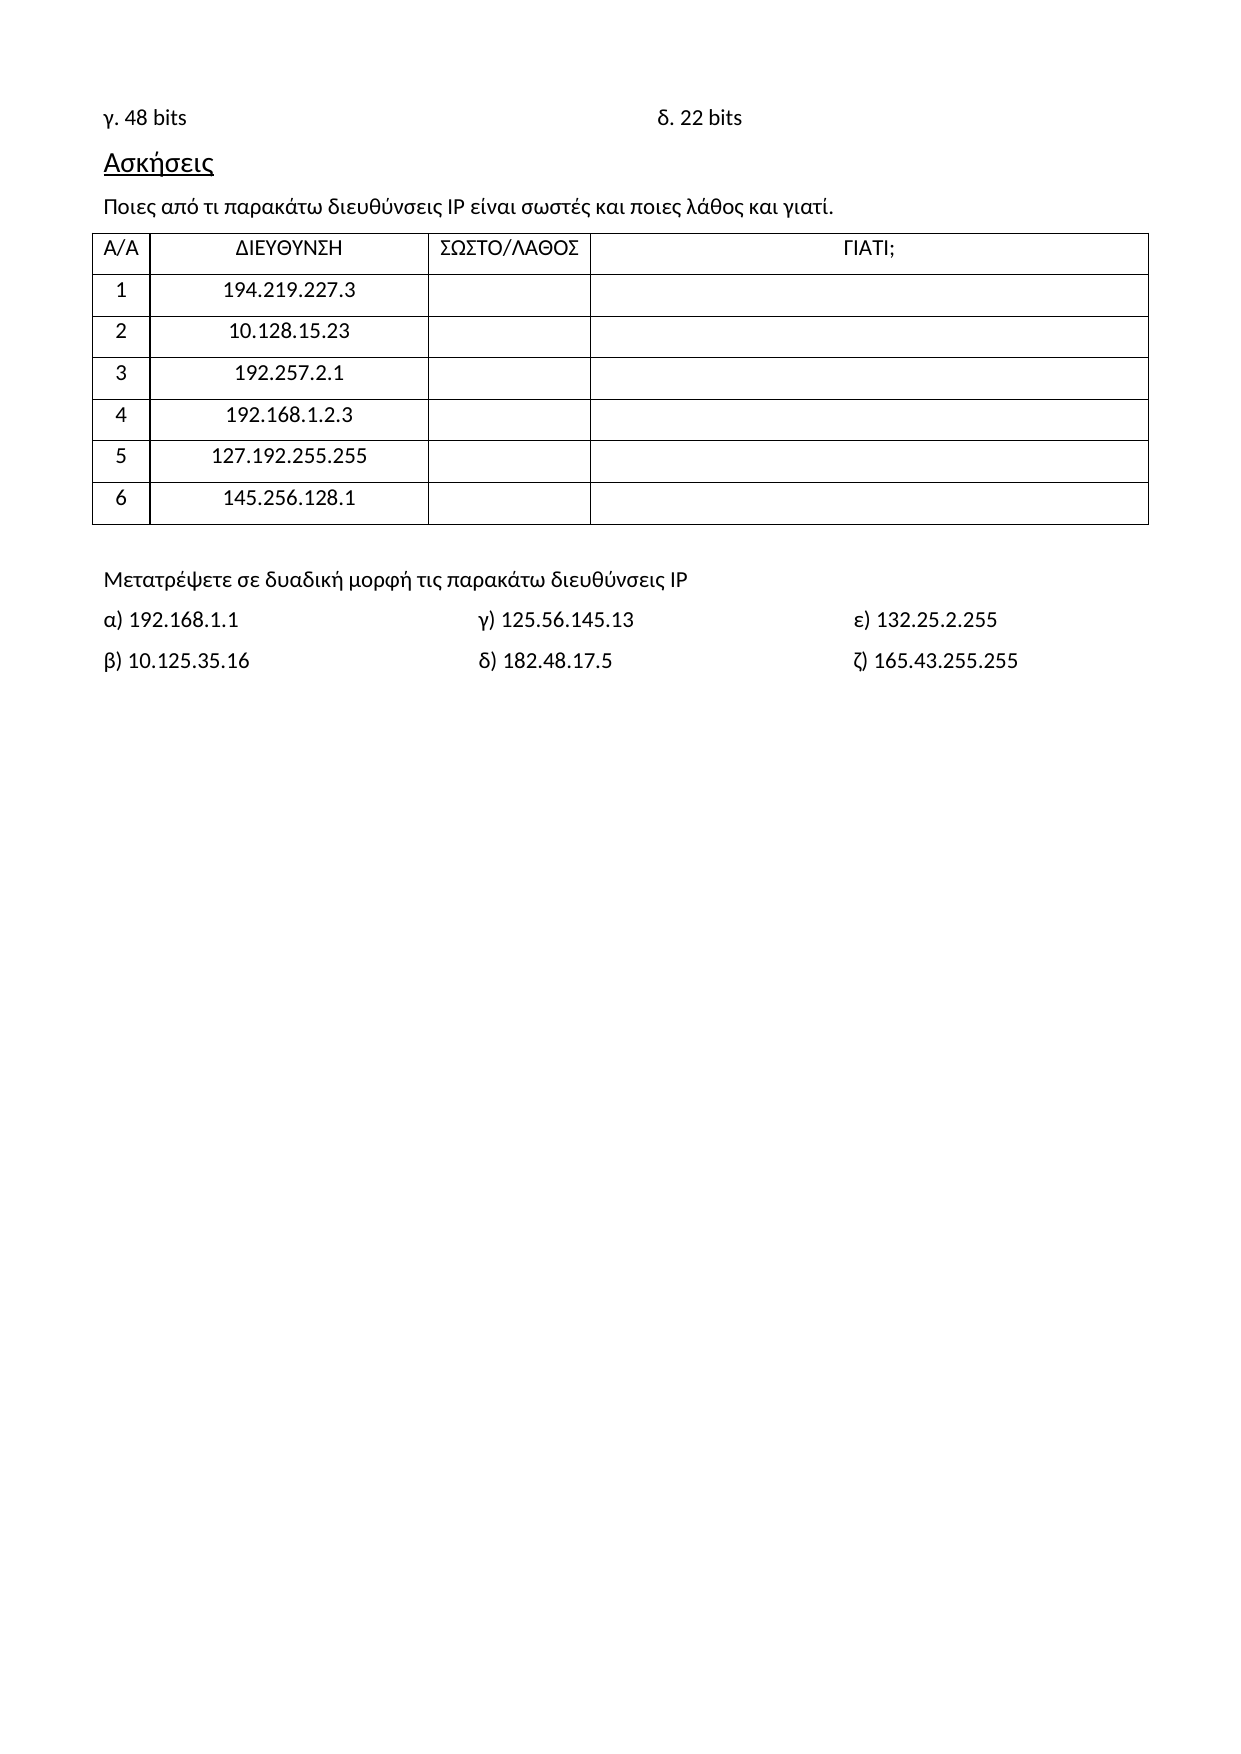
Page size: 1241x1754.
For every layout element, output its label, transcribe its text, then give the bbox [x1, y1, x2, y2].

table_cell [429, 441, 590, 482]
text α) 192.168.1.1 γ) 125.56.145.13 ε) 132.25.2.255 [103, 606, 1137, 633]
text Μετατρέψετε σε δυαδική μορφή τις παρακάτω διευθύνσεις ΙΡ [103, 565, 1137, 593]
table_cell [591, 400, 1148, 440]
text δ. 22 bits [657, 103, 1137, 131]
table_cell 2 [93, 317, 149, 357]
table_cell 192.257.2.1 [151, 358, 428, 399]
table_header ΓΙΑΤΙ; [591, 234, 1148, 274]
table_cell [591, 317, 1148, 357]
table_cell [429, 317, 590, 357]
table_header ΣΩΣΤΟ/ΛΑΘΟΣ [429, 234, 590, 274]
table_cell 192.168.1.2.3 [151, 400, 428, 440]
table_cell [429, 275, 590, 316]
table_cell 10.128.15.23 [151, 317, 428, 357]
table_cell 3 [93, 358, 149, 399]
table_cell 145.256.128.1 [151, 483, 428, 523]
table_cell 5 [93, 441, 149, 482]
table_cell [591, 483, 1148, 523]
table_cell [591, 358, 1148, 399]
table_cell [429, 358, 590, 399]
table_cell 6 [93, 483, 149, 523]
text Ποιες από τι παρακάτω διευθύνσεις ΙΡ είναι σωστές και ποιες λάθος και γιατί. [103, 192, 1137, 220]
table_cell 127.192.255.255 [151, 441, 428, 482]
text β) 10.125.35.16 δ) 182.48.17.5 ζ) 165.43.255.255 [103, 646, 1137, 674]
table_cell 4 [93, 400, 149, 440]
table_cell [429, 483, 590, 523]
table_cell 1 [93, 275, 149, 316]
table_header ΔΙΕΥΘΥΝΣΗ [151, 234, 428, 274]
table_cell [591, 275, 1148, 316]
table_cell [591, 441, 1148, 482]
table_header Α/Α [93, 234, 149, 274]
table_cell [429, 400, 590, 440]
text γ. 48 bits [103, 103, 583, 131]
table_cell 194.219.227.3 [151, 275, 428, 316]
text Ασκήσεις [103, 144, 1137, 179]
